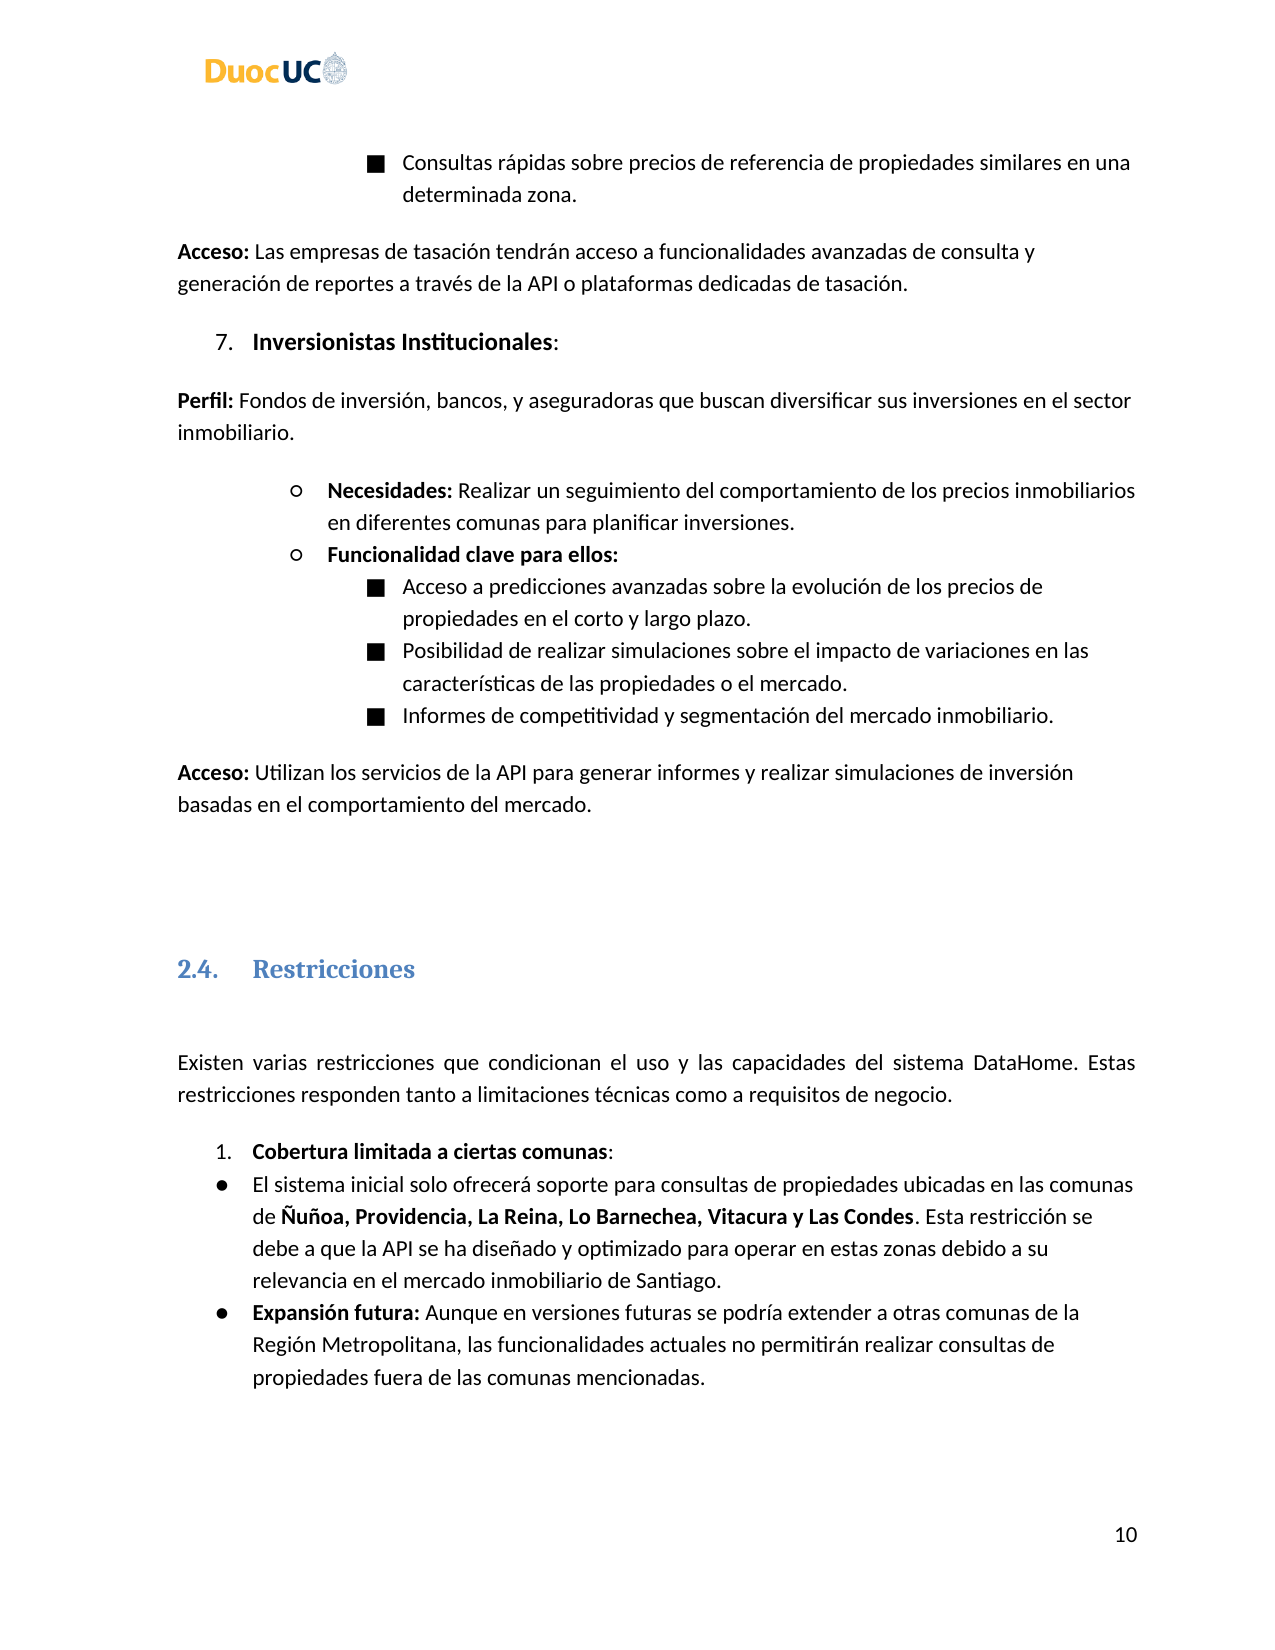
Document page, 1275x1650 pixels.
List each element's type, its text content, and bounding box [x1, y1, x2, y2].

list Necesidades: Realizar un seguimiento del comportamiento de los precios inmobiliarios en diferentes comunas para planificar inversiones. [290, 476, 1137, 536]
text Acceso: Utilizan los servicios de la API para generar informes y realizar simulaciones de inversión basadas en el comportamiento del mercado. [177, 758, 1137, 818]
text Existen varias restricciones que condicionan el uso y las capacidades del sistema DataHome. Estas restricciones responden tanto a limitaciones técnicas como a requisitos de negocio. [177, 1048, 1137, 1108]
list Posibilidad de realizar simulaciones sobre el impacto de variaciones en las características de las propiedades o el mercado. [365, 637, 1137, 697]
text Acceso: Las empresas de tasación tendrán acceso a funcionalidades avanzadas de consulta y generación de reportes a través de la API o plataformas dedicadas de tasación. [177, 237, 1137, 297]
list Consultas rápidas sobre precios de referencia de propiedades similares en una determinada zona. [365, 148, 1137, 208]
subtitle 2.4. Restricciones [177, 954, 1137, 985]
picture [198, 48, 352, 87]
text Perfil: Fondos de inversión, bancos, y aseguradoras que buscan diversificar sus inversiones en el sector inmobiliario. [177, 386, 1137, 447]
list Acceso a predicciones avanzadas sobre la evolución de los precios de propiedades en el corto y largo plazo. [365, 572, 1137, 632]
list El sistema inicial solo ofrecerá soporte para consultas de propiedades ubicadas en las comunas de Ñuñoa, Providencia, La Reina, Lo Barnechea, Vitacura y Las Condes. Esta restricción se debe a que la API se ha diseñado y optimizado para operar en estas zonas debido a su relevancia en el mercado inmobiliario de Santiago. [215, 1170, 1137, 1294]
list Funcionalidad clave para ellos: [290, 540, 1137, 568]
list Cobertura limitada a ciertas comunas: [215, 1137, 1137, 1166]
list Inversionistas Institucionales: [215, 326, 1137, 357]
list Informes de competitividad y segmentación del mercado inmobiliario. [365, 701, 1137, 729]
list Expansión futura: Aunque en versiones futuras se podría extender a otras comunas de la Región Metropolitana, las funcionalidades actuales no permitirán realizar consultas de propiedades fuera de las comunas mencionadas. [215, 1298, 1137, 1391]
